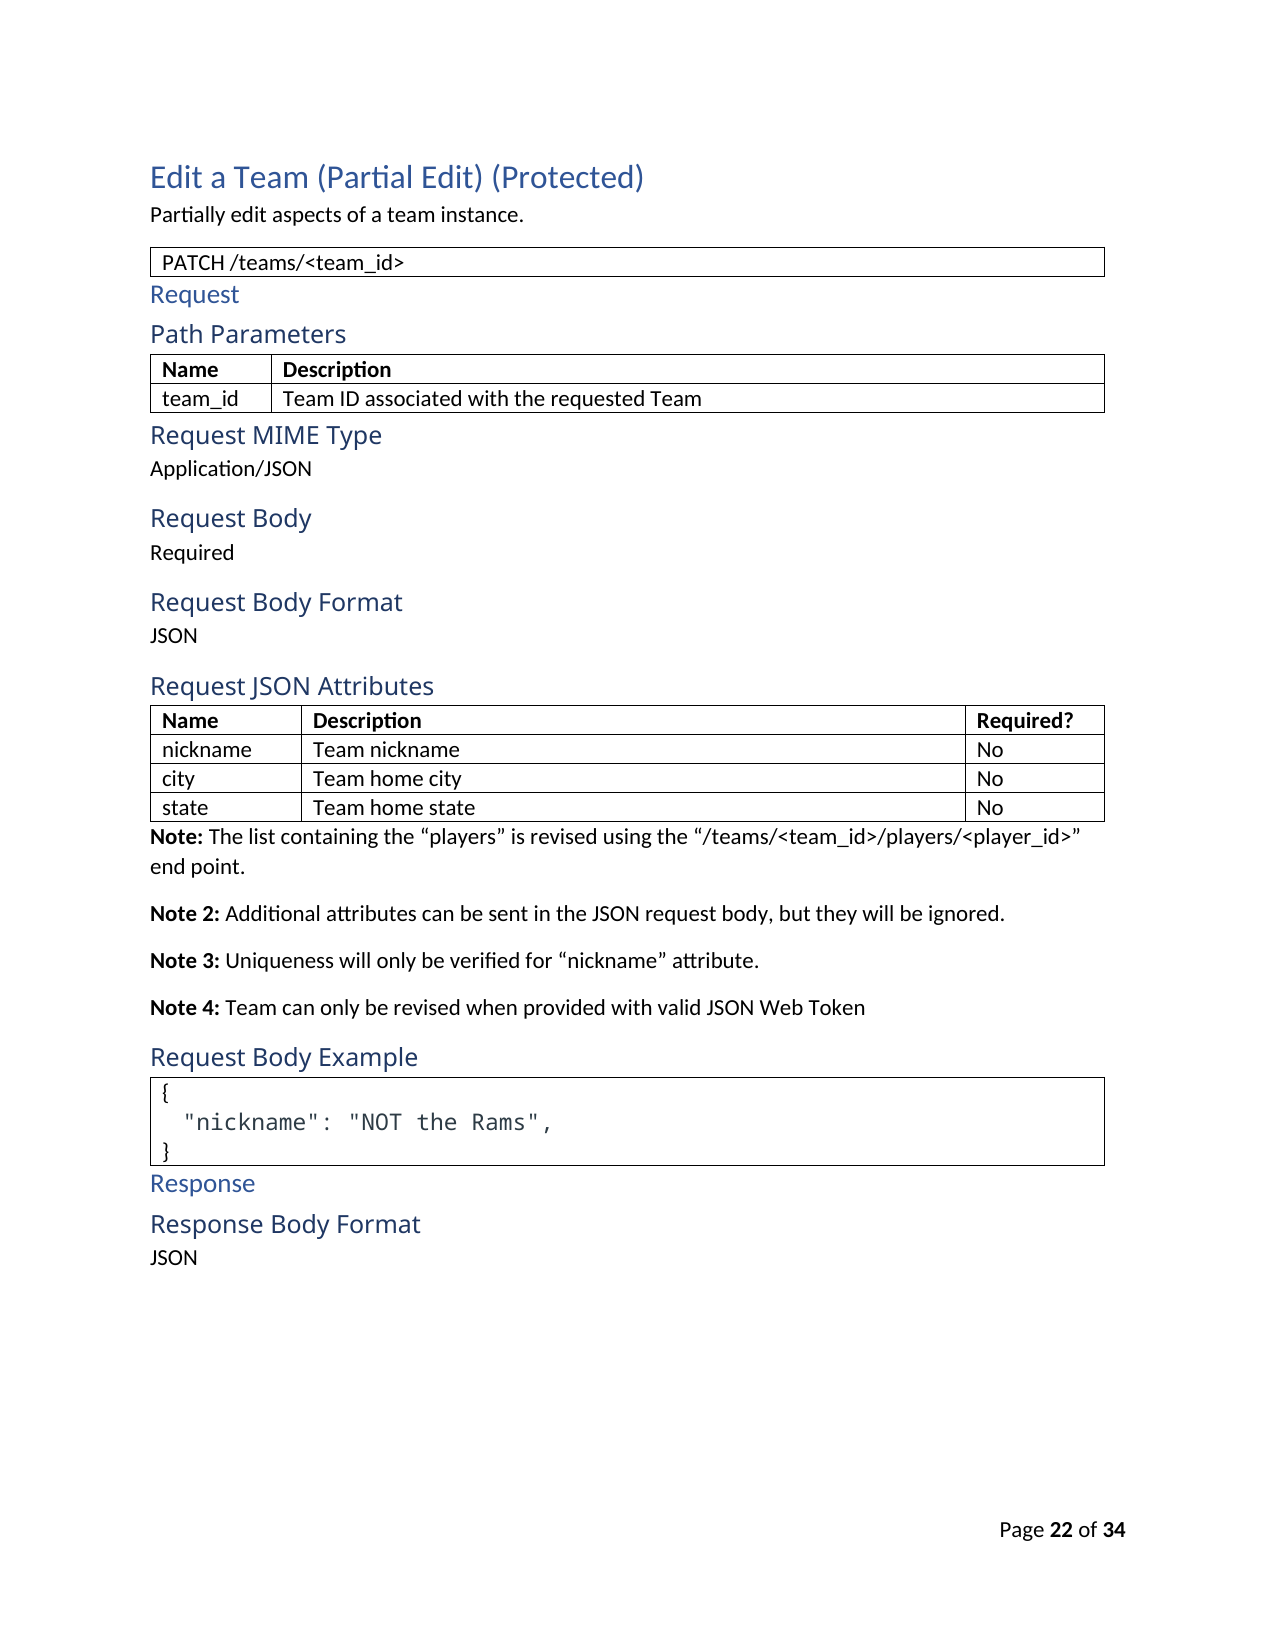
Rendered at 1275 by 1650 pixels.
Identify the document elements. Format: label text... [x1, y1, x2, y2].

subtitle Request MIME Type [150, 417, 1105, 451]
text Application/JSON [150, 454, 1105, 482]
text JSON [150, 1243, 1105, 1271]
table_cell Team home city [302, 764, 965, 792]
table_cell Team nickname [302, 735, 965, 763]
subtitle Request JSON Attributes [150, 668, 1105, 702]
subtitle Response [150, 1166, 1105, 1199]
subtitle Request Body Example [150, 1040, 1105, 1074]
subtitle Request Body Format [150, 584, 1105, 619]
table_header Name [151, 355, 271, 383]
text Partially edit aspects of a team instance. [150, 200, 1105, 228]
table_cell city [151, 764, 301, 792]
table_header { "nickname": "NOT the Rams", } [151, 1078, 1104, 1165]
table_cell Team ID associated with the requested Team [272, 384, 1104, 412]
subtitle Request [150, 277, 1105, 310]
table_cell No [966, 793, 1104, 821]
text Note 3: Uniqueness will only be verified for “nickname” attribute. [150, 946, 1105, 974]
subtitle Path Parameters [150, 317, 1105, 351]
table_cell No [966, 735, 1104, 763]
text Note 4: Team can only be revised when provided with valid JSON Web Token [150, 993, 1105, 1021]
subtitle Request Body [150, 501, 1105, 535]
table_header PATCH /teams/<team_id> [151, 248, 1104, 276]
table_cell state [151, 793, 301, 821]
subtitle Edit a Team (Partial Edit) (Protected) [150, 156, 1105, 197]
table_cell team_id [151, 384, 271, 412]
text Required [150, 538, 1105, 566]
subtitle Response Body Format [150, 1207, 1105, 1241]
table_header Required? [966, 706, 1104, 734]
table_cell nickname [151, 735, 301, 763]
text Note 2: Additional attributes can be sent in the JSON request body, but they will be ignored. [150, 899, 1105, 927]
table_cell Team home state [302, 793, 965, 821]
table_cell No [966, 764, 1104, 792]
text Note: The list containing the “players” is revised using the “/teams/<team_id>/players/<player_id>” end point. [150, 822, 1105, 881]
table_header Description [302, 706, 965, 734]
text JSON [150, 621, 1105, 649]
table_header Name [151, 706, 301, 734]
table_header Description [272, 355, 1104, 383]
